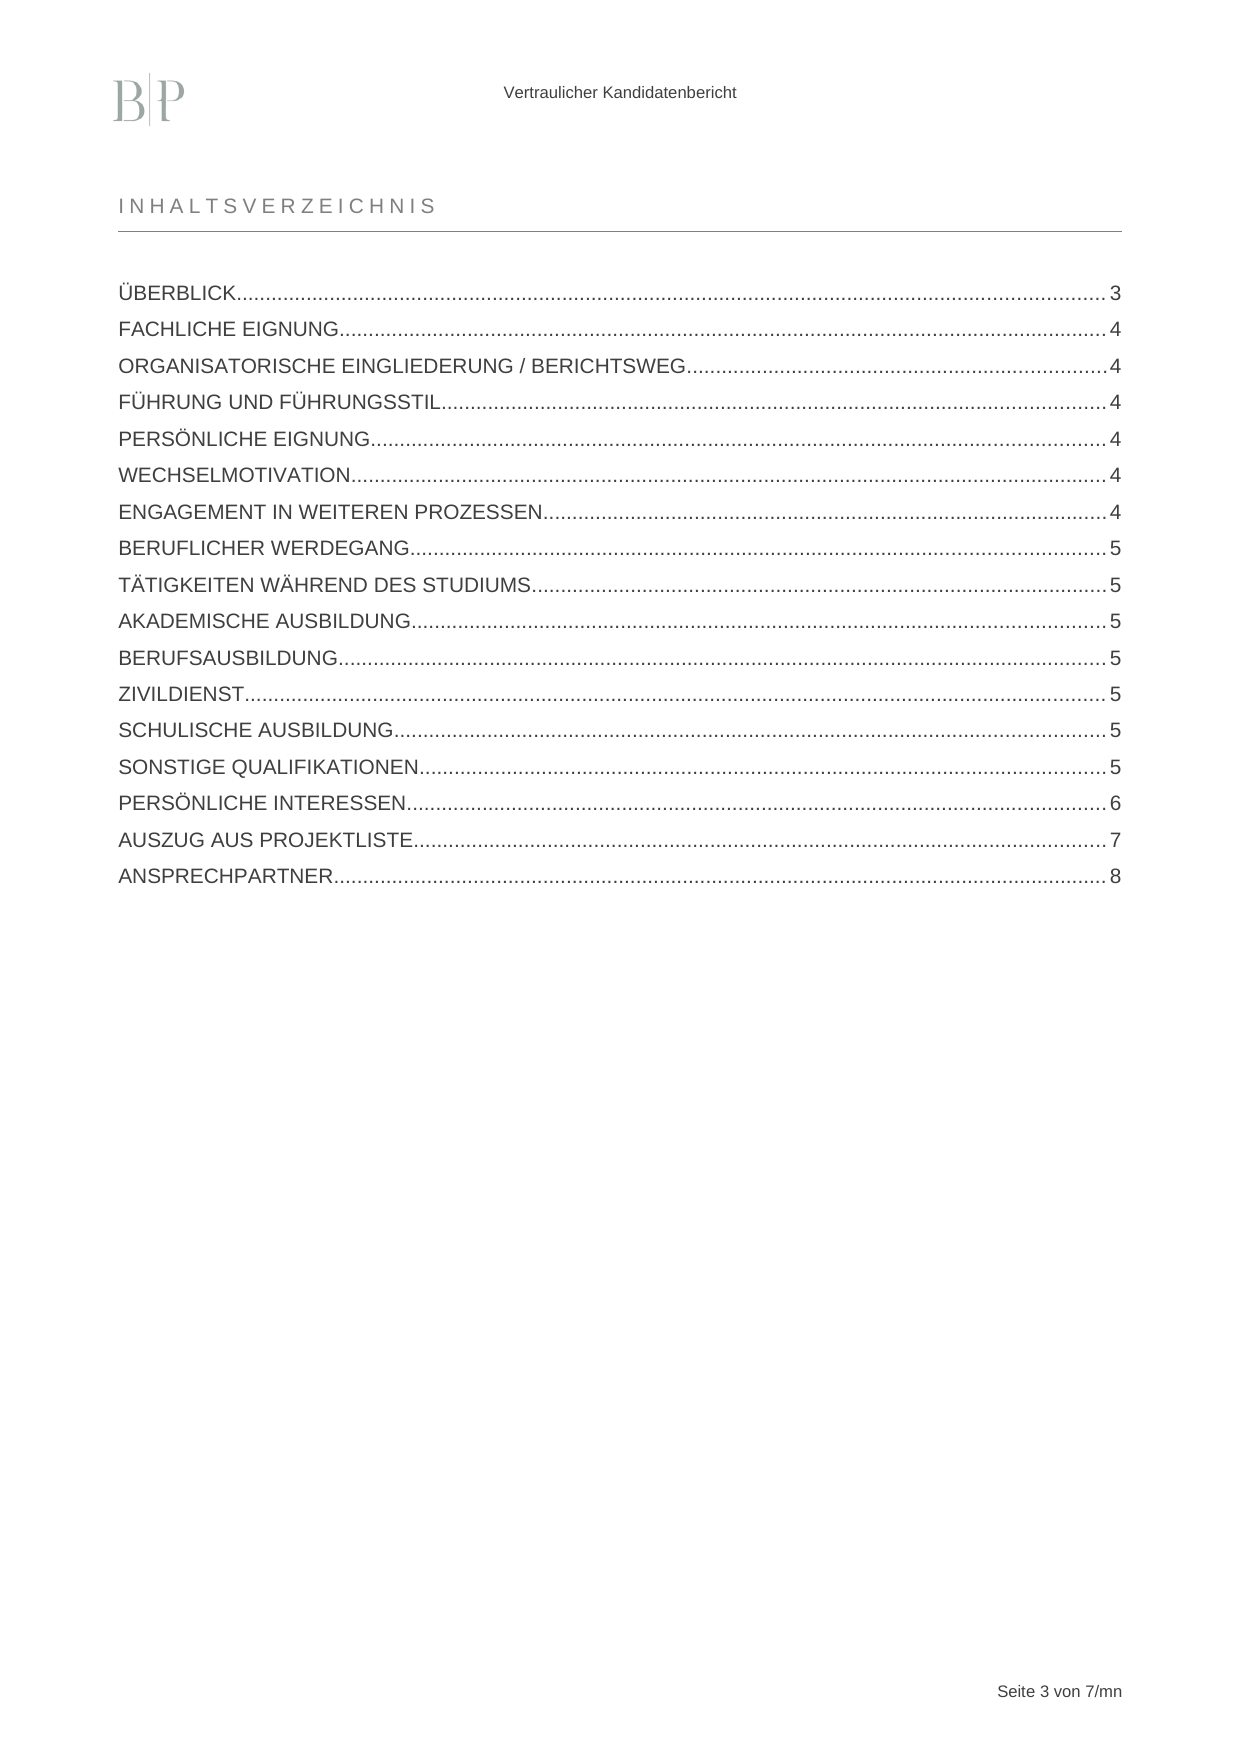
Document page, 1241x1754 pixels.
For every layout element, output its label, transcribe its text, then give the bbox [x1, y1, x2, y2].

text ORGANISATORISCHE EINGLIEDERUNG / BERICHTSWEG 4 [118, 354, 1122, 378]
text INHALTSVERZEICHNIS [118, 194, 1122, 231]
text AKADEMISCHE AUSBILDUNG 5 [118, 609, 1122, 633]
text FACHLICHE EIGNUNG 4 [118, 317, 1122, 341]
text FÜHRUNG UND FÜHRUNGSSTIL 4 [118, 390, 1122, 414]
text SONSTIGE QUALIFIKATIONEN 5 [118, 755, 1122, 779]
text AUSZUG AUS PROJEKTLISTE 7 [118, 828, 1122, 852]
text TÄTIGKEITEN WÄHREND DES STUDIUMS 5 [118, 572, 1122, 596]
text PERSÖNLICHE INTERESSEN 6 [118, 791, 1122, 815]
text SCHULISCHE AUSBILDUNG 5 [118, 718, 1122, 742]
text ANSPRECHPARTNER 8 [118, 864, 1122, 888]
text PERSÖNLICHE EIGNUNG 4 [118, 427, 1122, 451]
text BERUFLICHER WERDEGANG 5 [118, 536, 1122, 560]
text BERUFSAUSBILDUNG 5 [118, 645, 1122, 669]
text ENGAGEMENT IN WEITEREN PROZESSEN 4 [118, 499, 1122, 523]
text ZIVILDIENST 5 [118, 682, 1122, 706]
text ÜBERBLICK 3 [118, 281, 1122, 305]
text WECHSELMOTIVATION 4 [118, 463, 1122, 487]
picture [105, 68, 195, 130]
